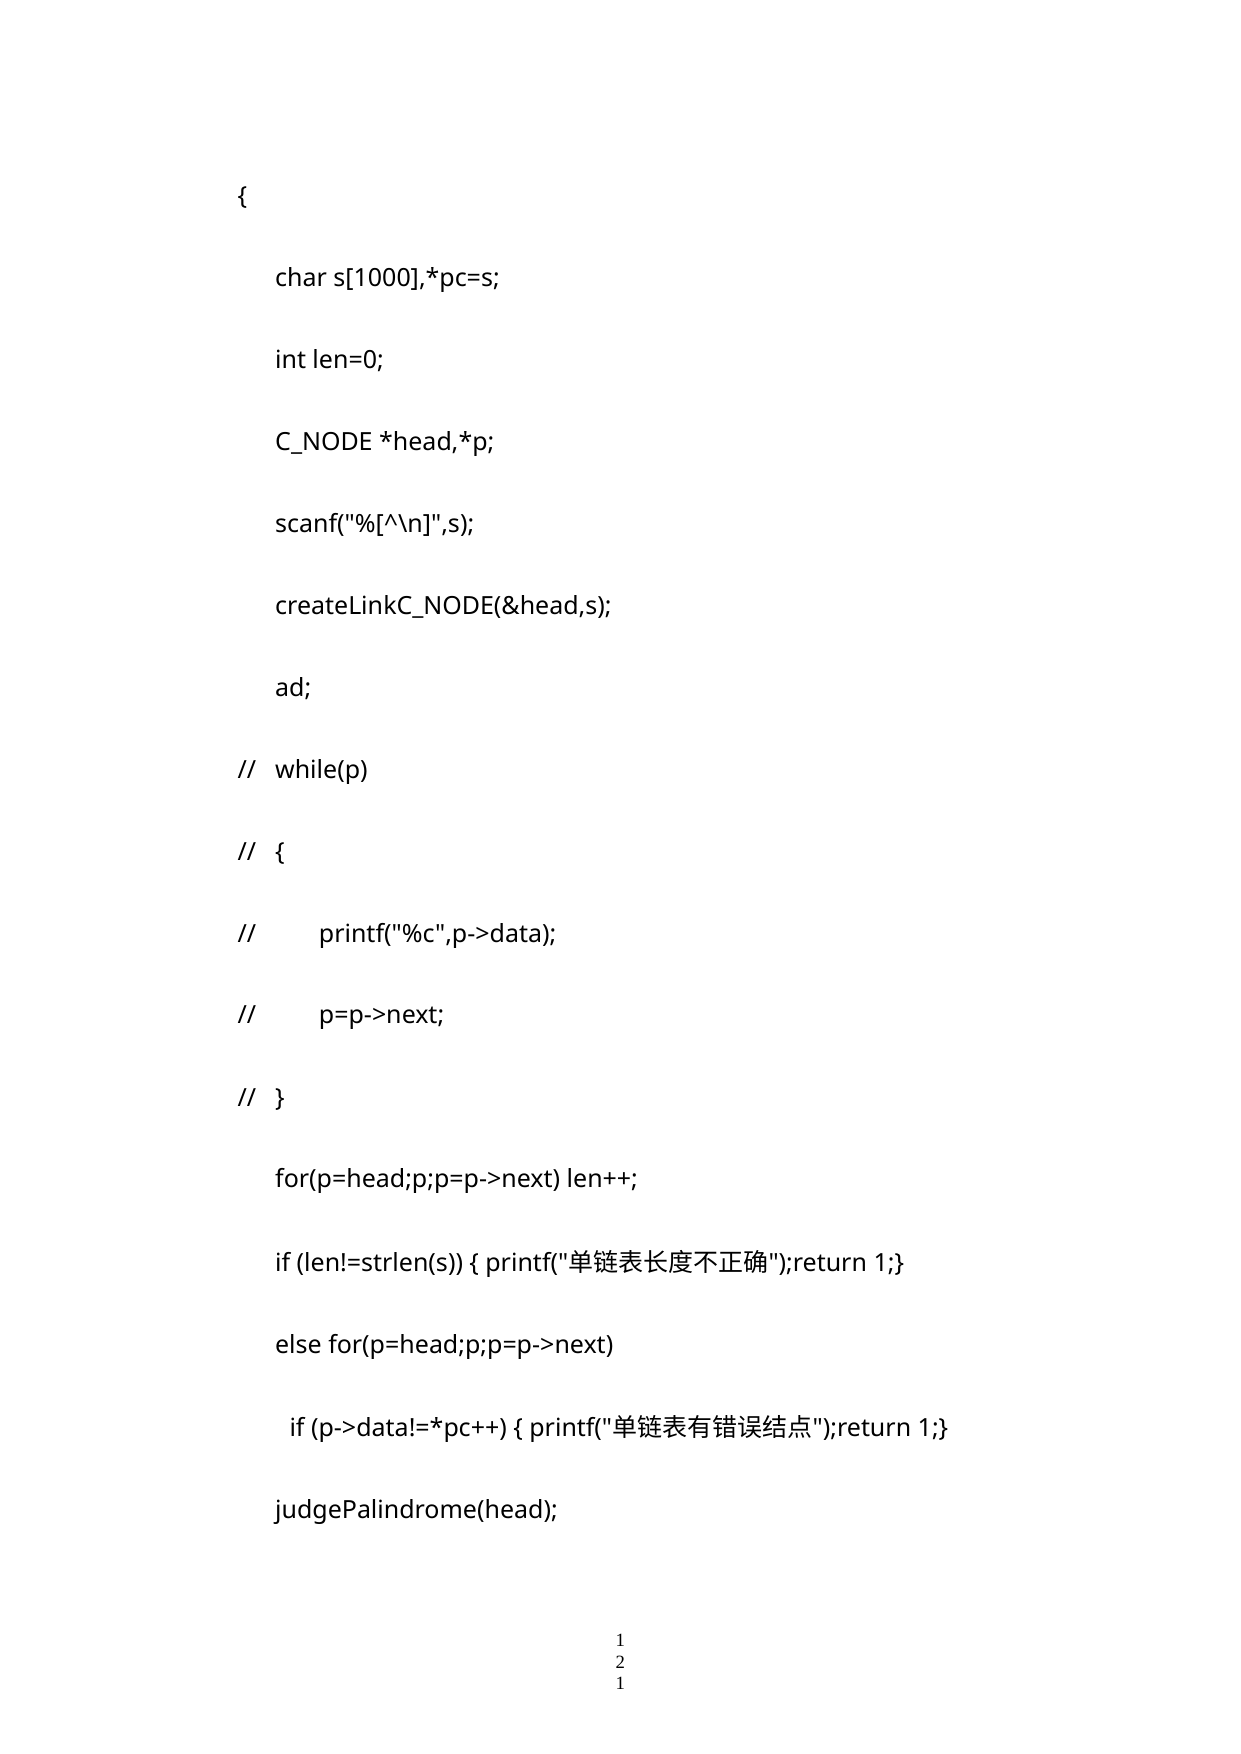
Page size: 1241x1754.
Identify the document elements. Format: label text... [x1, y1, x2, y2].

text scanf("%[^\n]",s); [187, 490, 1053, 555]
text // p=p->next; [187, 982, 1053, 1047]
text // while(p) [187, 736, 1053, 801]
text ad; [187, 654, 1053, 719]
text if (len!=strlen(s)) { printf("单链表长度不正确");return 1;} [187, 1228, 1053, 1293]
text // } [187, 1064, 1053, 1129]
text judgePalindrome(head); [187, 1476, 1053, 1541]
text { [187, 162, 1053, 227]
text // printf("%c",p->data); [187, 900, 1053, 965]
text createLinkC_NODE(&head,s); [187, 572, 1053, 637]
text for(p=head;p;p=p->next) len++; [187, 1146, 1053, 1211]
text C_NODE *head,*p; [187, 408, 1053, 473]
text char s[1000],*pc=s; [187, 244, 1053, 309]
text int len=0; [187, 326, 1053, 391]
text else for(p=head;p;p=p->next) [187, 1311, 1053, 1376]
text // { [187, 818, 1053, 883]
text if (p->data!=*pc++) { printf("单链表有错误结点");return 1;} [187, 1393, 1053, 1458]
